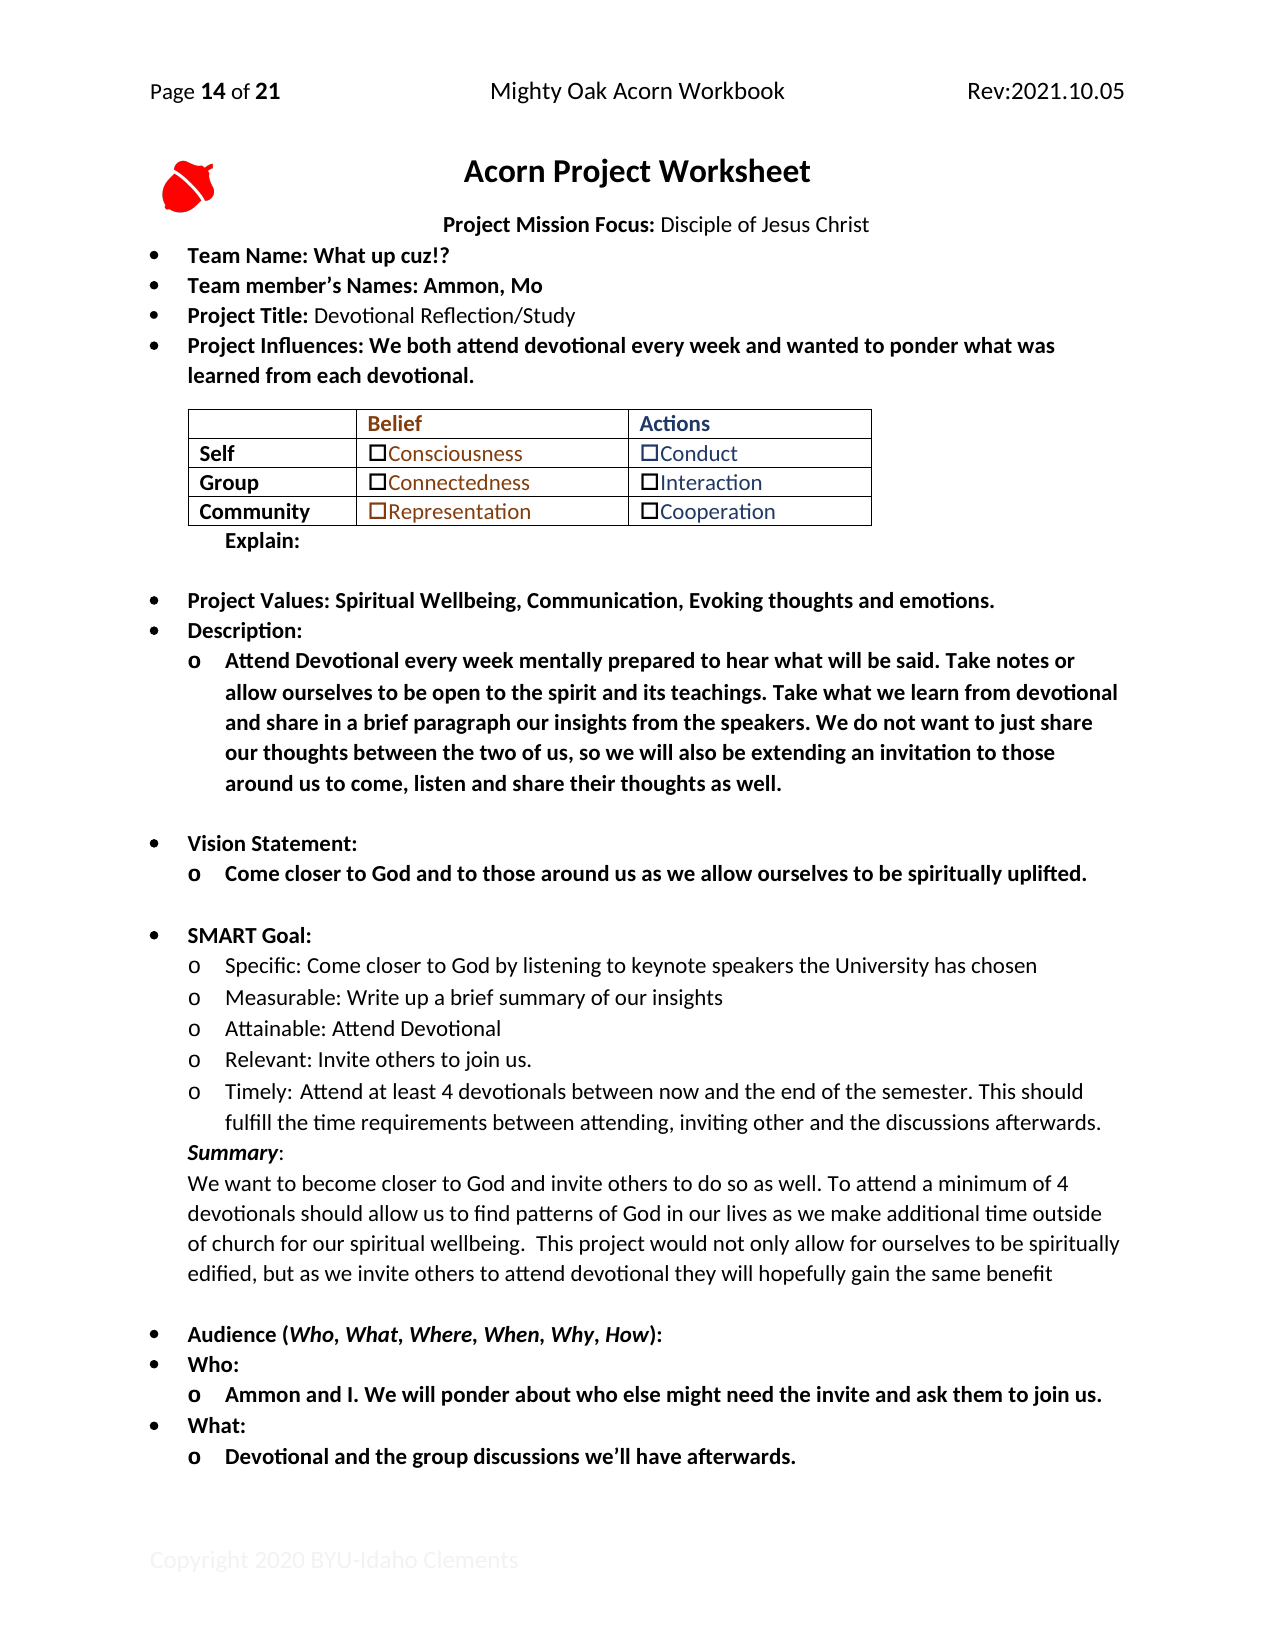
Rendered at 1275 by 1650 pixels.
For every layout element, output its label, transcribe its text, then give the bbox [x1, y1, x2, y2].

list Come closer to God and to those around us as we allow ourselves to be spiritually uplifted. [187, 859, 1125, 888]
list Attend Devotional every week mentally prepared to hear what will be said. Take notes or allow ourselves to be open to the spirit and its teachings. Take what we learn from devotional and share in a brief paragraph our insights from the speakers. We do not want to just share our thoughts between the two of us, so we will also be extending an invitation to those around us to come, listen and share their thoughts as well. [187, 647, 1125, 797]
list Timely: Attend at least 4 devotionals between now and the end of the semester. This should fulfill the time requirements between attending, inviting other and the discussions afterwards. [187, 1077, 1125, 1136]
table_cell Cooperation [629, 497, 871, 525]
list Who: [150, 1350, 1125, 1378]
list Explain: [187, 526, 1125, 554]
table_cell Consciousness [357, 439, 628, 467]
list SMART Goal: [150, 921, 1125, 949]
picture [150, 150, 226, 225]
table_header Belief [357, 410, 628, 438]
table_cell Community [189, 497, 356, 525]
table_cell Group [189, 468, 356, 496]
list Measurable: Write up a brief summary of our insights [187, 983, 1125, 1012]
list Project Influences: We both attend devotional every week and wanted to ponder what was learned from each devotional. [150, 331, 1125, 390]
table_cell Representation [357, 497, 628, 525]
list Ammon and I. We will ponder about who else might need the invite and ask them to join us. [187, 1380, 1125, 1409]
list Description: [150, 616, 1125, 644]
table_cell Interaction [629, 468, 871, 496]
list Relevant: Invite others to join us. [187, 1046, 1125, 1075]
list Project Title: Devotional Reflection/Study [150, 301, 1125, 329]
list Summary: [187, 1138, 1125, 1167]
table_header [189, 410, 356, 438]
list Audience (Who, What, Where, When, Why, How): [150, 1320, 1125, 1348]
list We want to become closer to God and invite others to do so as well. To attend a minimum of 4 devotionals should allow us to find patterns of God in our lives as we make additional time outside of church for our spiritual wellbeing. This project would not only allow for ourselves to be spiritually edified, but as we invite others to attend devotional they will hopefully gain the same benefit [187, 1169, 1125, 1287]
list Team member’s Names: Ammon, Mo [150, 271, 1125, 299]
table_cell Connectedness [357, 468, 628, 496]
table_header Actions [629, 410, 871, 438]
list Devotional and the group discussions we’ll have afterwards. [187, 1442, 1125, 1471]
list Team Name: What up cuz!? [150, 241, 1125, 269]
list Attainable: Attend Devotional [187, 1014, 1125, 1043]
table_cell Conduct [629, 439, 871, 467]
list Project Values: Spiritual Wellbeing, Communication, Evoking thoughts and emotions. [150, 586, 1125, 614]
list Specific: Come closer to God by listening to keynote speakers the University has chosen [187, 951, 1125, 980]
list What: [150, 1412, 1125, 1440]
list Vision Statement: [150, 829, 1125, 857]
list Project Mission Focus: Disciple of Jesus Christ [187, 211, 1125, 239]
text Acorn Project Worksheet [226, 150, 1125, 191]
table_cell Self [189, 439, 356, 467]
